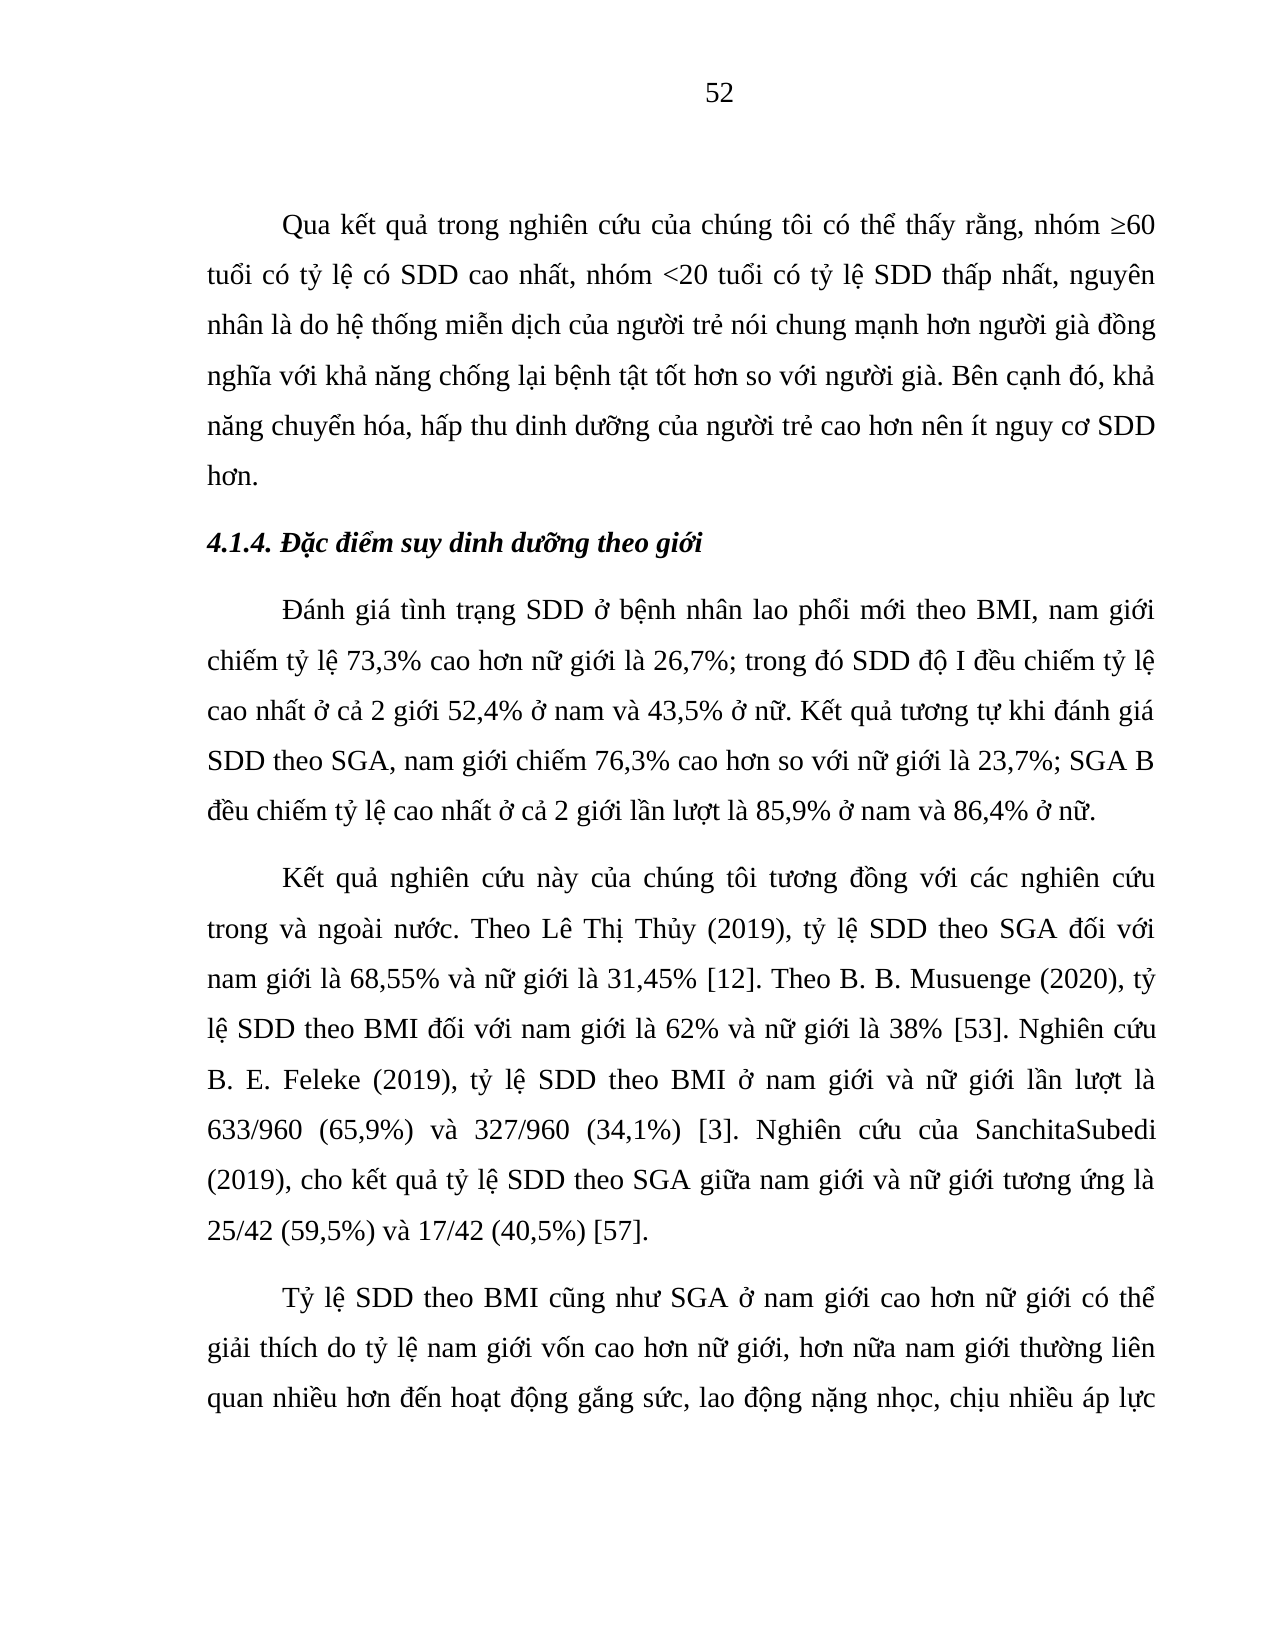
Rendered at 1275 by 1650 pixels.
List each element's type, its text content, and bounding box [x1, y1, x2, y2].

text Đánh giá tình trạng SDD ở bệnh nhân lao phổi mới theo BMI, nam giới chiếm tỷ lệ 73,3% cao hơn nữ giới là 26,7%; trong đó SDD độ I đều chiếm tỷ lệ cao nhất ở cả 2 giới 52,4% ở nam và 43,5% ở nữ. Kết quả tương tự khi đánh giá SDD theo SGA, nam giới chiếm 76,3% cao hơn so với nữ giới là 23,7%; SGA B đều chiếm tỷ lệ cao nhất ở cả 2 giới lần lượt là 85,9% ở nam và 86,4% ở nữ. [207, 592, 1157, 827]
text Qua kết quả trong nghiên cứu của chúng tôi có thể thấy rằng, nhóm ≥60 tuổi có tỷ lệ có SDD cao nhất, nhóm <20 tuổi có tỷ lệ SDD thấp nhất, nguyên nhân là do hệ thống miễn dịch của người trẻ nói chung mạnh hơn người già đồng nghĩa với khả năng chống lại bệnh tật tốt hơn so với người già. Bên cạnh đó, khả năng chuyển hóa, hấp thu dinh dưỡng của người trẻ cao hơn nên ít nguy cơ SDD hơn. [207, 207, 1157, 492]
text Kết quả nghiên cứu này của chúng tôi tương đồng với các nghiên cứu trong và ngoài nước. Theo Lê Thị Thủy (2019), tỷ lệ SDD theo SGA đối với nam giới là 68,55% và nữ giới là 31,45% [12]. Theo B. B. Musuenge (2020), tỷ lệ SDD theo BMI đối với nam giới là 62% và nữ giới là 38% [53]. Nghiên cứu B. E. Feleke (2019), tỷ lệ SDD theo BMI ở nam giới và nữ giới lần lượt là 633/960 (65,9%) và 327/960 (34,1%) [3]. Nghiên cứu của SanchitaSubedi (2019), cho kết quả tỷ lệ SDD theo SGA giữa nam giới và nữ giới tương ứng là 25/42 (59,5%) và 17/42 (40,5%) [57]. [207, 861, 1157, 1246]
subtitle 4.1.4. Đặc điểm suy dinh dưỡng theo giới [207, 525, 1157, 559]
